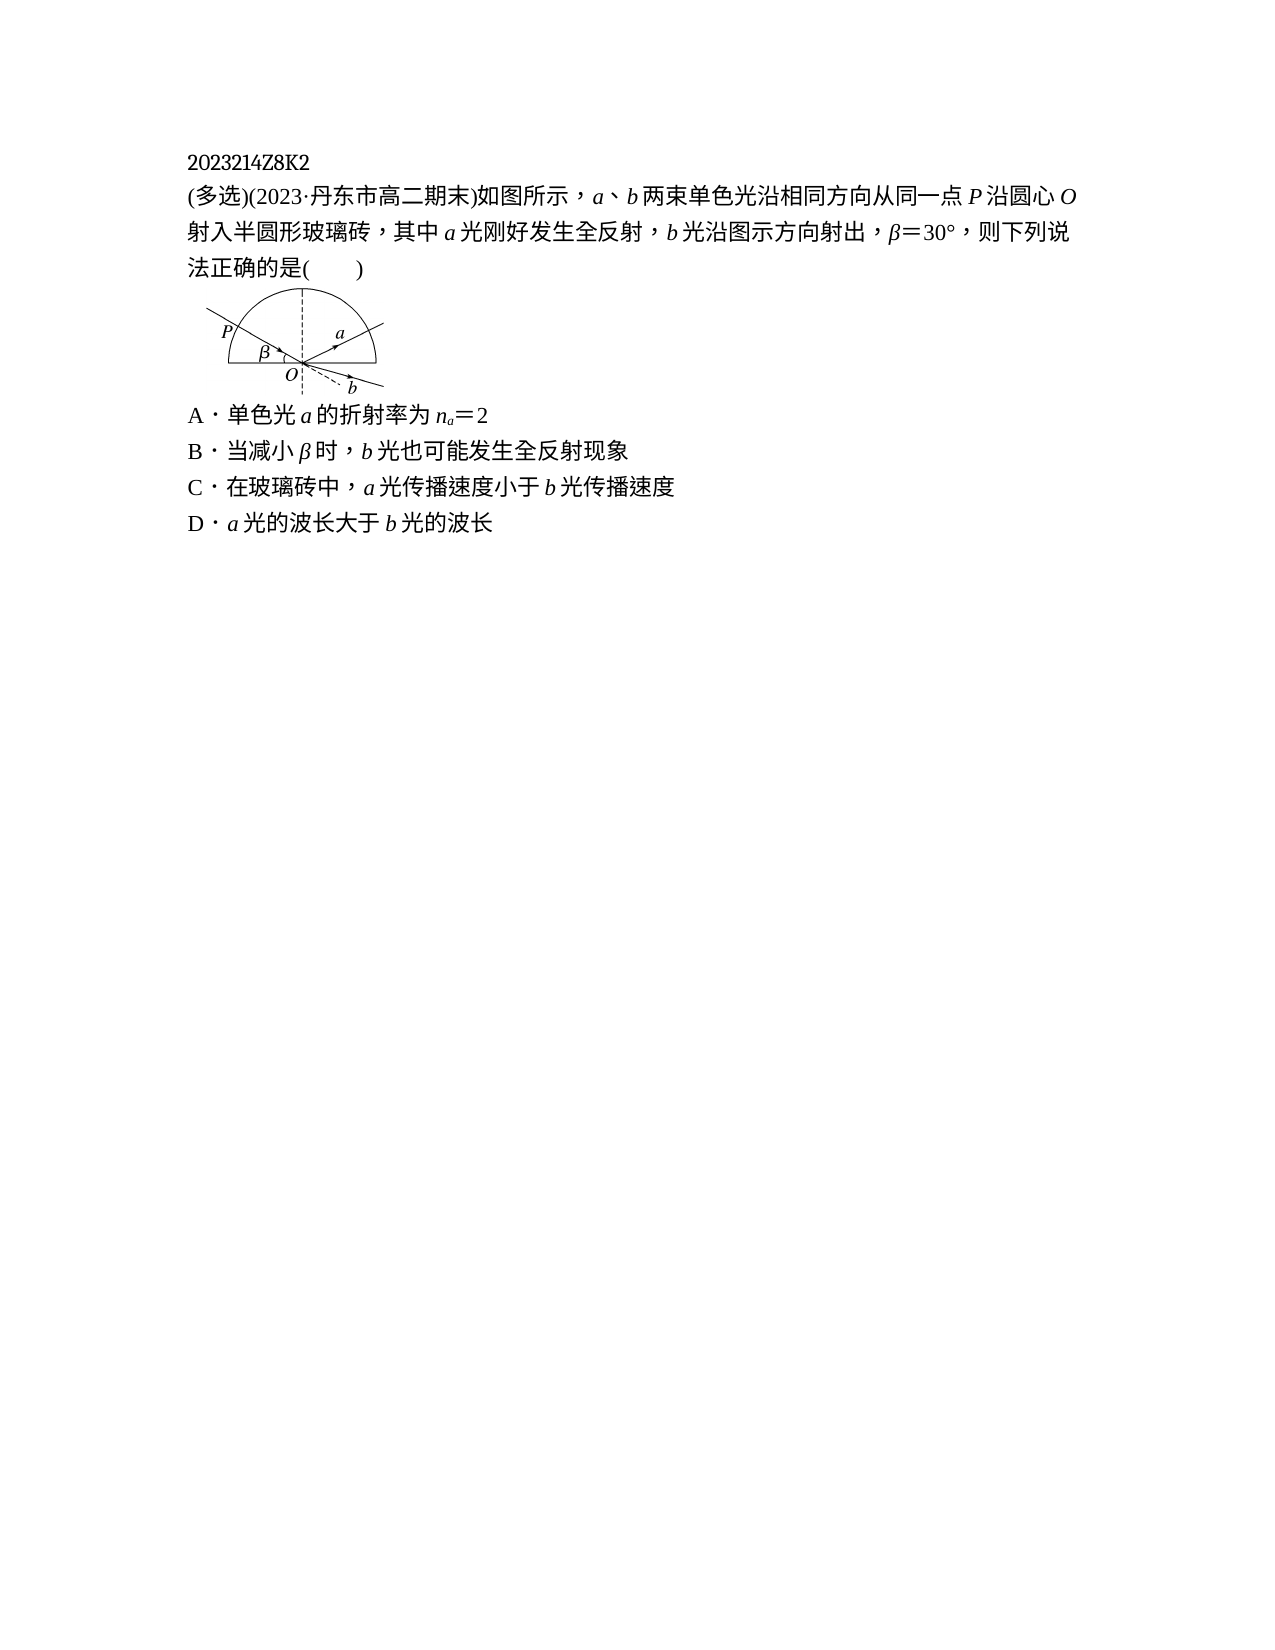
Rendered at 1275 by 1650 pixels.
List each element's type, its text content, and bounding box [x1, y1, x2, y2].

text D．a光的波长大于b光的波长 [187, 507, 1087, 538]
text A．单色光a的折射率为na＝2 [187, 399, 1087, 430]
text B．当减小β时，b光也可能发生全反射现象 [187, 435, 1087, 466]
text (多选)(2023·丹东市高二期末)如图所示，a、b两束单色光沿相同方向从同一点P沿圆心O射入半圆形玻璃砖，其中a光刚好发生全反射，b光沿图示方向射出，β＝30°，则下列说法正确的是( ) [187, 180, 1087, 283]
text C．在玻璃砖中，a光传播速度小于b光传播速度 [187, 471, 1087, 502]
picture [206, 288, 384, 396]
text 2023214Z8K2 [187, 150, 1087, 176]
